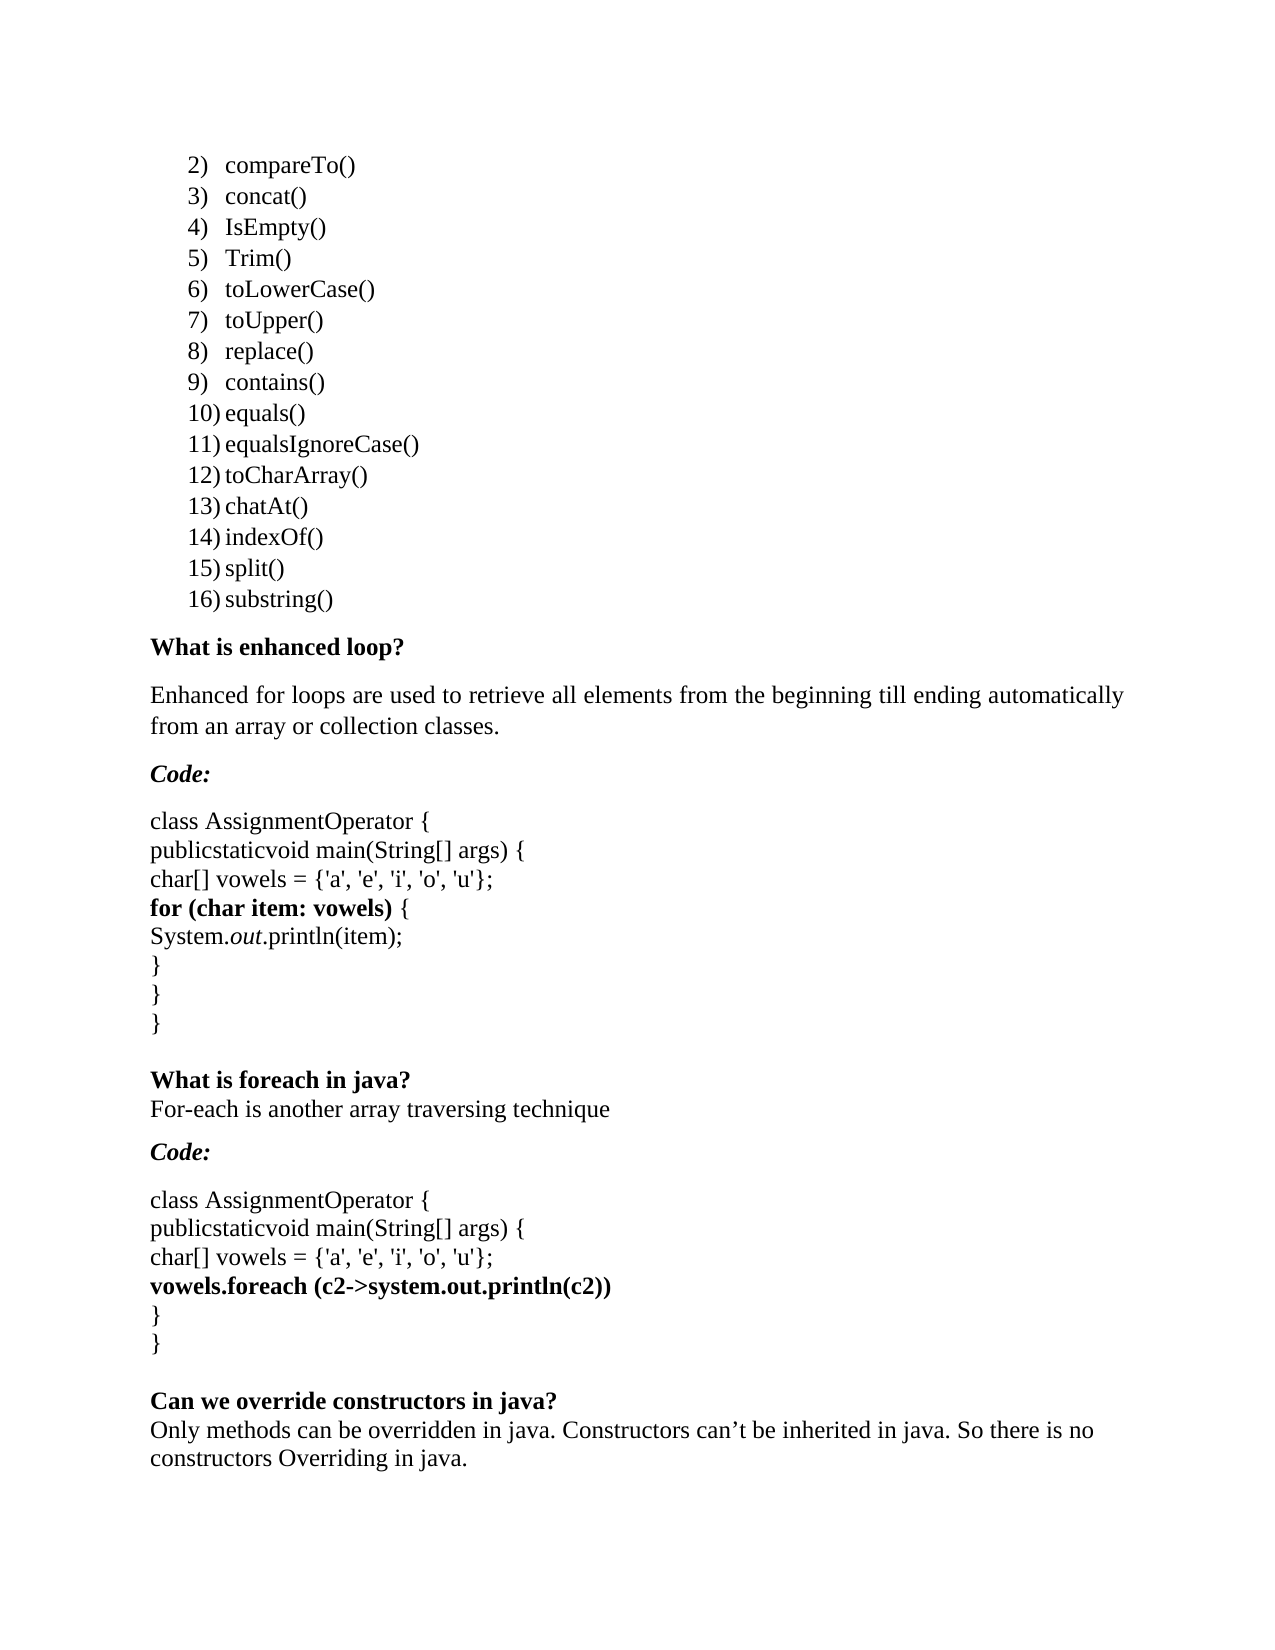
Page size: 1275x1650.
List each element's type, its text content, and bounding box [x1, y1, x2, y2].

text } [150, 979, 1125, 1008]
text Enhanced for loops are used to retrieve all elements from the beginning till ending automatically from an array or collection classes. [150, 680, 1125, 740]
list toCharArray() [187, 460, 1125, 489]
list toLowerCase() [187, 274, 1125, 303]
list IsEmpty() [187, 212, 1125, 241]
list equals() [187, 398, 1125, 427]
list replace() [187, 336, 1125, 365]
list concat() [187, 181, 1125, 210]
list indexOf() [187, 522, 1125, 551]
text } [150, 1328, 1125, 1357]
text publicstaticvoid main(String[] args) { [150, 835, 1125, 864]
list contains() [187, 367, 1125, 396]
list Trim() [187, 243, 1125, 272]
list compareTo() [187, 150, 1125, 179]
text Code: [150, 759, 1125, 787]
list split() [187, 553, 1125, 582]
text vowels.foreach (c2->system.out.println(c2)) [150, 1271, 1125, 1300]
text Can we override constructors in java? [150, 1386, 1125, 1415]
text What is enhanced loop? [150, 632, 1125, 661]
text } [150, 1300, 1125, 1328]
text class AssignmentOperator { [150, 806, 1125, 835]
text Only methods can be overridden in java. Constructors can’t be inherited in java. So there is no constructors Overriding in java. [150, 1415, 1125, 1472]
list substring() [187, 584, 1125, 613]
list equalsIgnoreCase() [187, 429, 1125, 458]
text System.out.println(item); [150, 921, 1125, 950]
text } [150, 1008, 1125, 1036]
text What is foreach in java? [150, 1065, 1125, 1094]
text class AssignmentOperator { [150, 1185, 1125, 1213]
text publicstaticvoid main(String[] args) { [150, 1213, 1125, 1242]
text char[] vowels = {'a', 'e', 'i', 'o', 'u'}; [150, 1242, 1125, 1271]
list chatAt() [187, 491, 1125, 520]
text } [150, 950, 1125, 979]
text Code: [150, 1137, 1125, 1166]
text for (char item: vowels) { [150, 893, 1125, 921]
text char[] vowels = {'a', 'e', 'i', 'o', 'u'}; [150, 864, 1125, 893]
list toUpper() [187, 305, 1125, 334]
text For-each is another array traversing technique [150, 1094, 1125, 1123]
